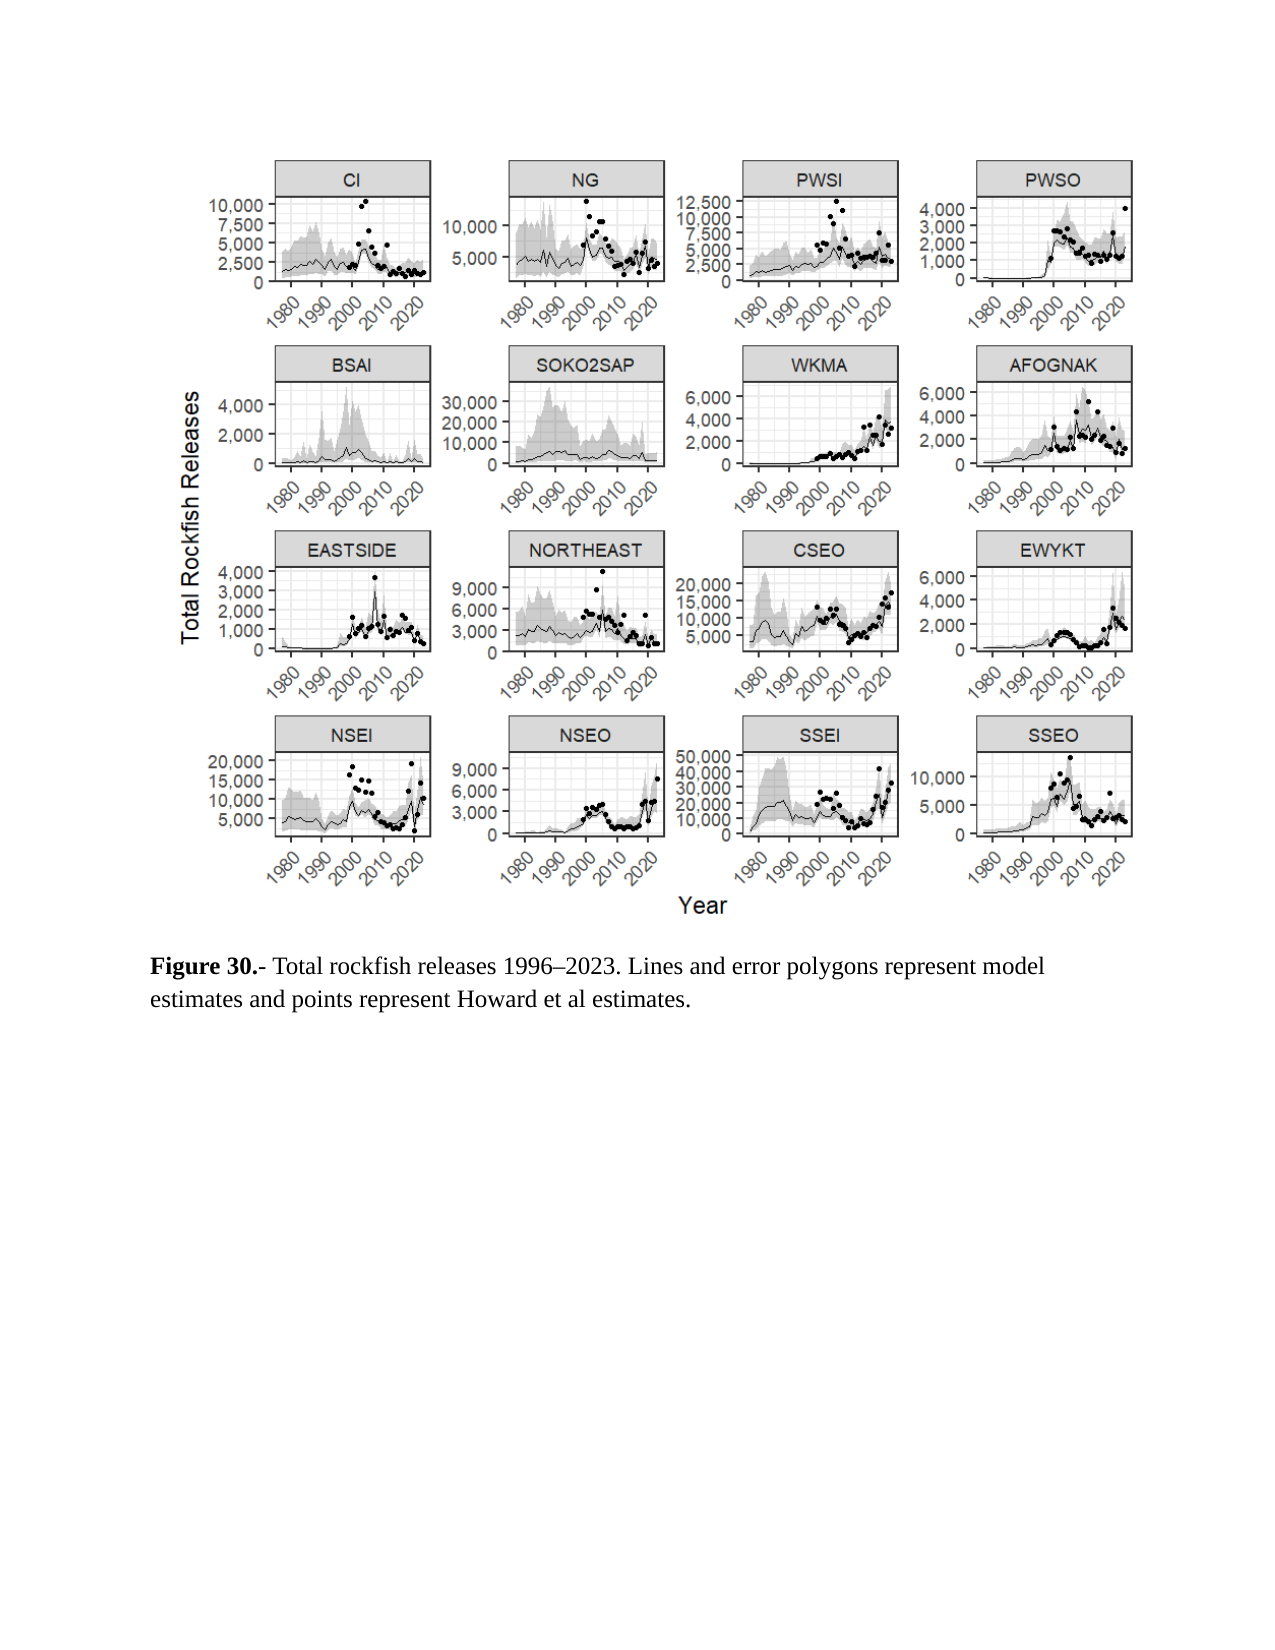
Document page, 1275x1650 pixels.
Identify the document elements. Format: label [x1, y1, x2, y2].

picture [168, 150, 1144, 930]
